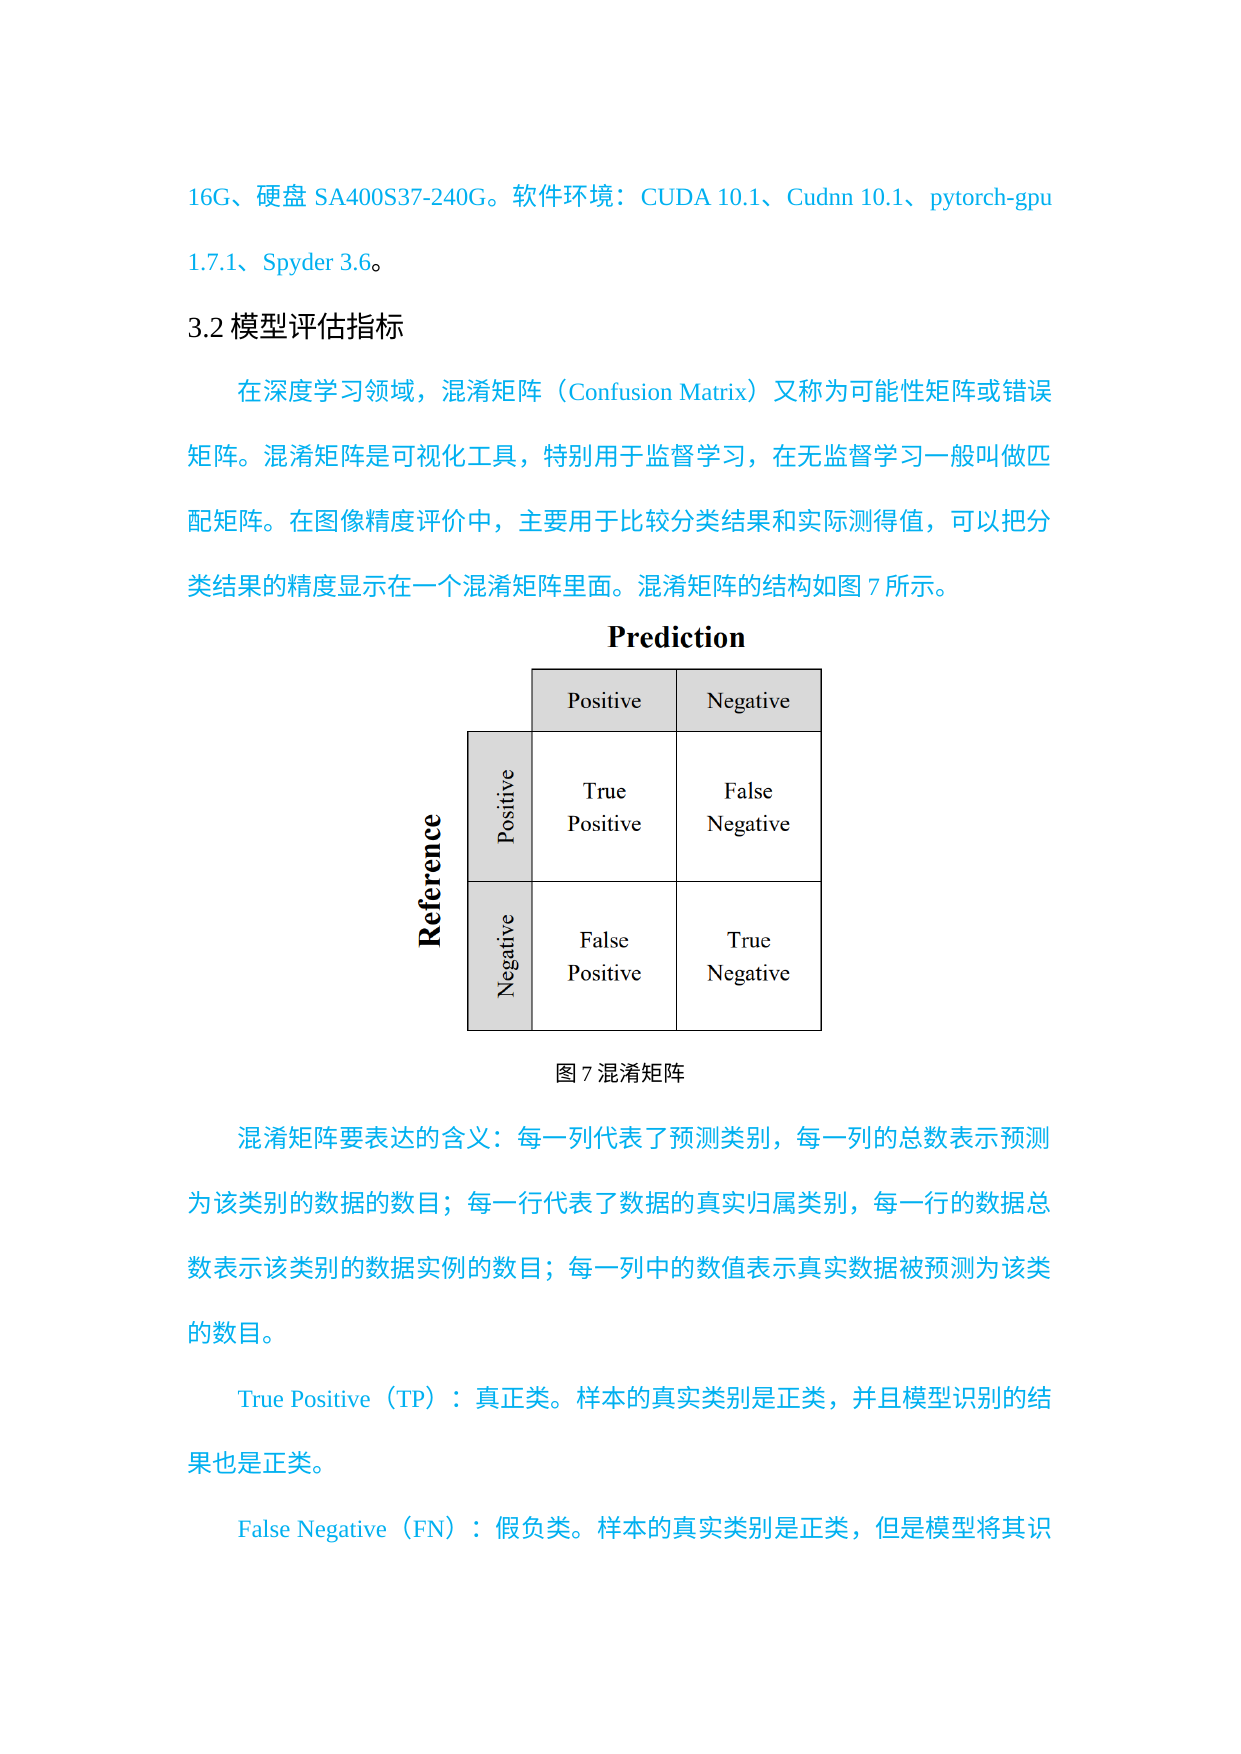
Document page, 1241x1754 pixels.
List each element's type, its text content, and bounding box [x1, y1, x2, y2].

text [187, 162, 1053, 292]
text 在深度学习领域，混淆矩阵（Confusion Matrix）又称为可能性矩阵或错误矩阵。混淆矩阵是可视化工具，特别用于监督学习，在无监督学习一般叫做匹配矩阵。在图像精度评价中，主要用于比较分类结果和实际测得值，可以把分类结果的精度显示在一个混淆矩阵里面。混淆矩阵的结构如图7所示。 [187, 357, 1053, 617]
picture [669, 189, 674, 200]
text 混淆矩阵要表达的含义：每一列代表了预测类别，每一列的总数表示预测为该类别的数据的数目；每一行代表了数据的真实归属类别，每一行的数据总数表示该类别的数据实例的数目；每一列中的数值表示真实数据被预测为该类的数目。 [187, 1104, 1053, 1364]
subtitle 3.2模型评估指标 [187, 292, 1053, 357]
text True Positive（TP）：真正类。样本的真实类别是正类，并且模型识别的结果也是正类。 [187, 1364, 1053, 1494]
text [187, 1494, 1053, 1559]
picture [407, 617, 833, 1038]
text 图7 混淆矩阵 [187, 1056, 1053, 1088]
